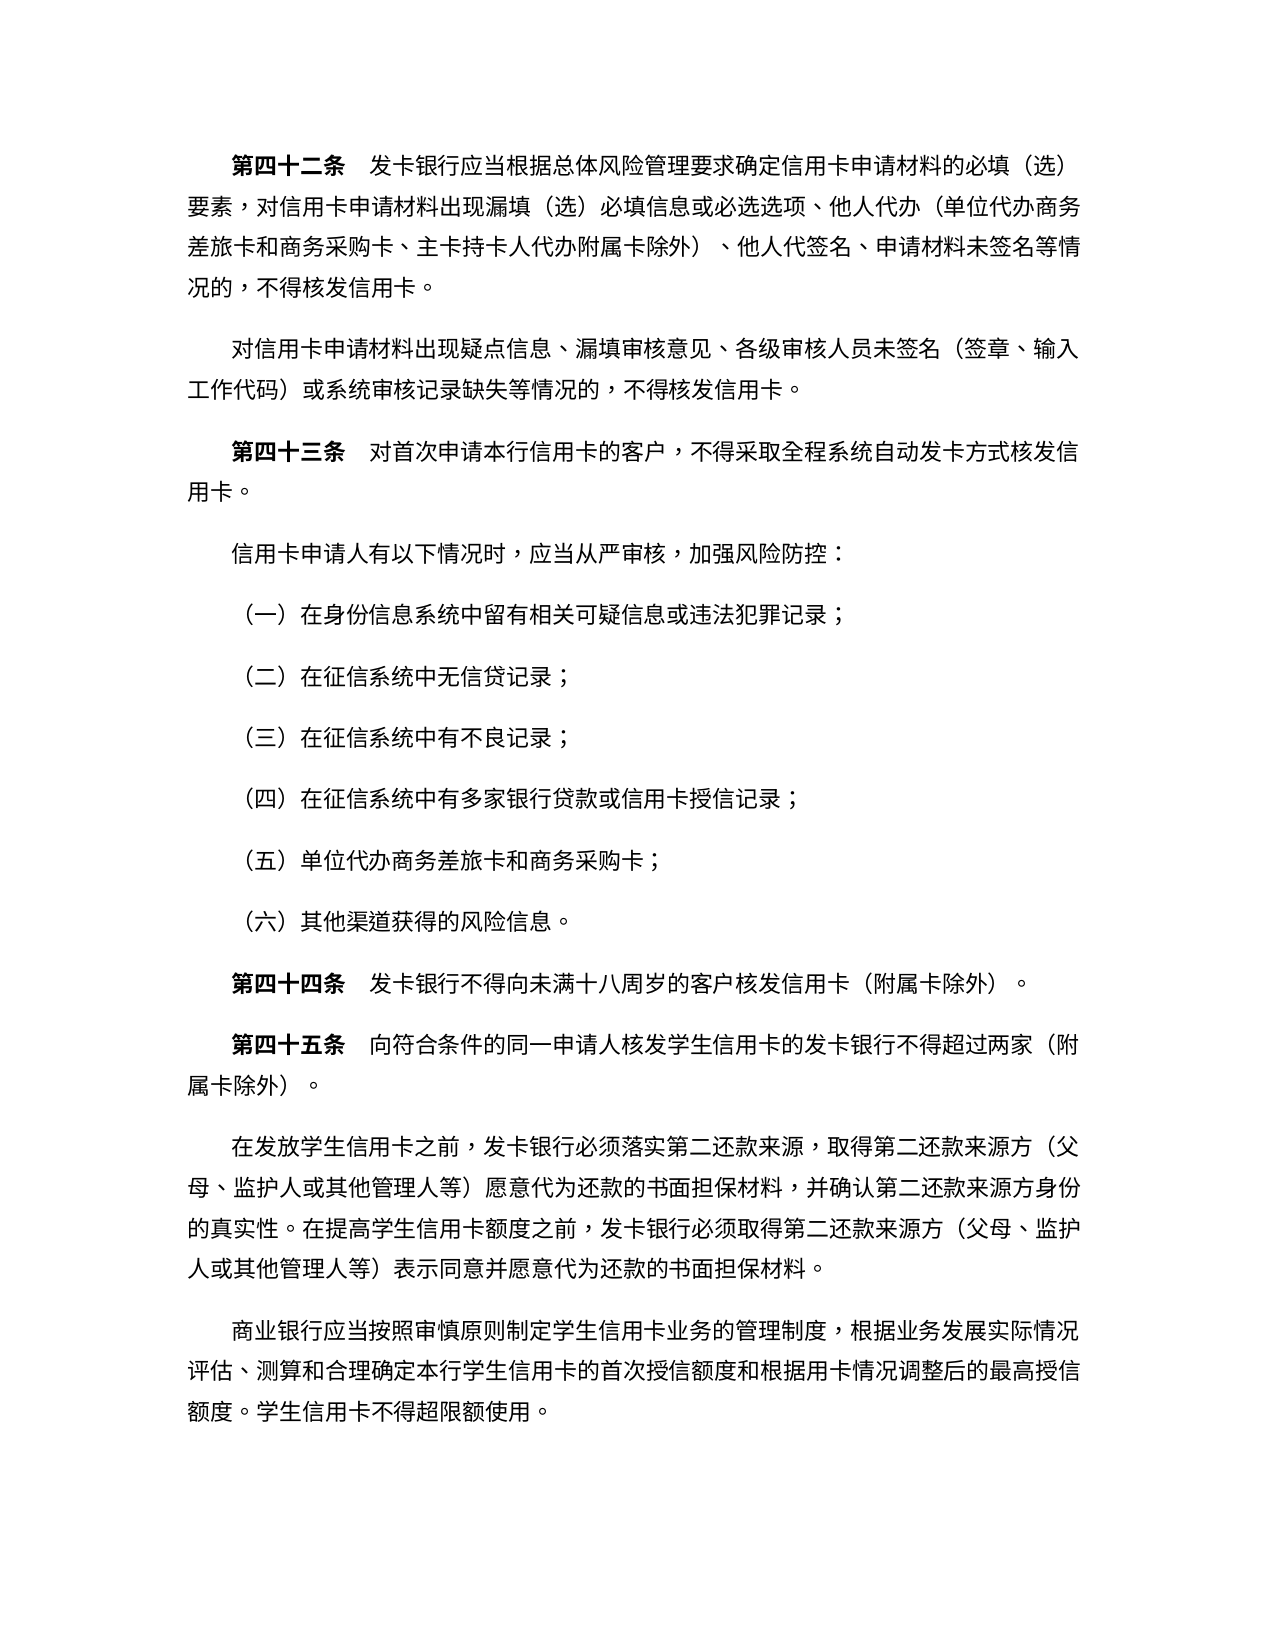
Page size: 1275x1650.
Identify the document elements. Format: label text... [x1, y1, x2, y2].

text （五）单位代办商务差旅卡和商务采购卡； [187, 845, 1087, 876]
text 第四十五条 向符合条件的同一申请人核发学生信用卡的发卡银行不得超过两家（附属卡除外）。 [187, 1029, 1087, 1101]
text （四）在征信系统中有多家银行贷款或信用卡授信记录； [187, 783, 1087, 814]
text 在发放学生信用卡之前，发卡银行必须落实第二还款来源，取得第二还款来源方（父母、监护人或其他管理人等）愿意代为还款的书面担保材料，并确认第二还款来源方身份的真实性。在提高学生信用卡额度之前，发卡银行必须取得第二还款来源方（父母、监护人或其他管理人等）表示同意并愿意代为还款的书面担保材料。 [187, 1131, 1087, 1284]
text 第四十二条 发卡银行应当根据总体风险管理要求确定信用卡申请材料的必填（选）要素，对信用卡申请材料出现漏填（选）必填信息或必选选项、他人代办（单位代办商务差旅卡和商务采购卡、主卡持卡人代办附属卡除外）、他人代签名、申请材料未签名等情况的，不得核发信用卡。 [187, 150, 1087, 303]
text 第四十四条 发卡银行不得向未满十八周岁的客户核发信用卡（附属卡除外）。 [187, 968, 1087, 999]
text （一）在身份信息系统中留有相关可疑信息或违法犯罪记录； [187, 599, 1087, 630]
text （六）其他渠道获得的风险信息。 [187, 906, 1087, 937]
text （二）在征信系统中无信贷记录； [187, 660, 1087, 692]
text 信用卡申请人有以下情况时，应当从严审核，加强风险防控： [187, 537, 1087, 569]
text （三）在征信系统中有不良记录； [187, 722, 1087, 753]
text 第四十三条 对首次申请本行信用卡的客户，不得采取全程系统自动发卡方式核发信用卡。 [187, 435, 1087, 507]
text 对信用卡申请材料出现疑点信息、漏填审核意见、各级审核人员未签名（签章、输入工作代码）或系统审核记录缺失等情况的，不得核发信用卡。 [187, 333, 1087, 405]
text 商业银行应当按照审慎原则制定学生信用卡业务的管理制度，根据业务发展实际情况评估、测算和合理确定本行学生信用卡的首次授信额度和根据用卡情况调整后的最高授信额度。学生信用卡不得超限额使用。 [187, 1314, 1087, 1427]
